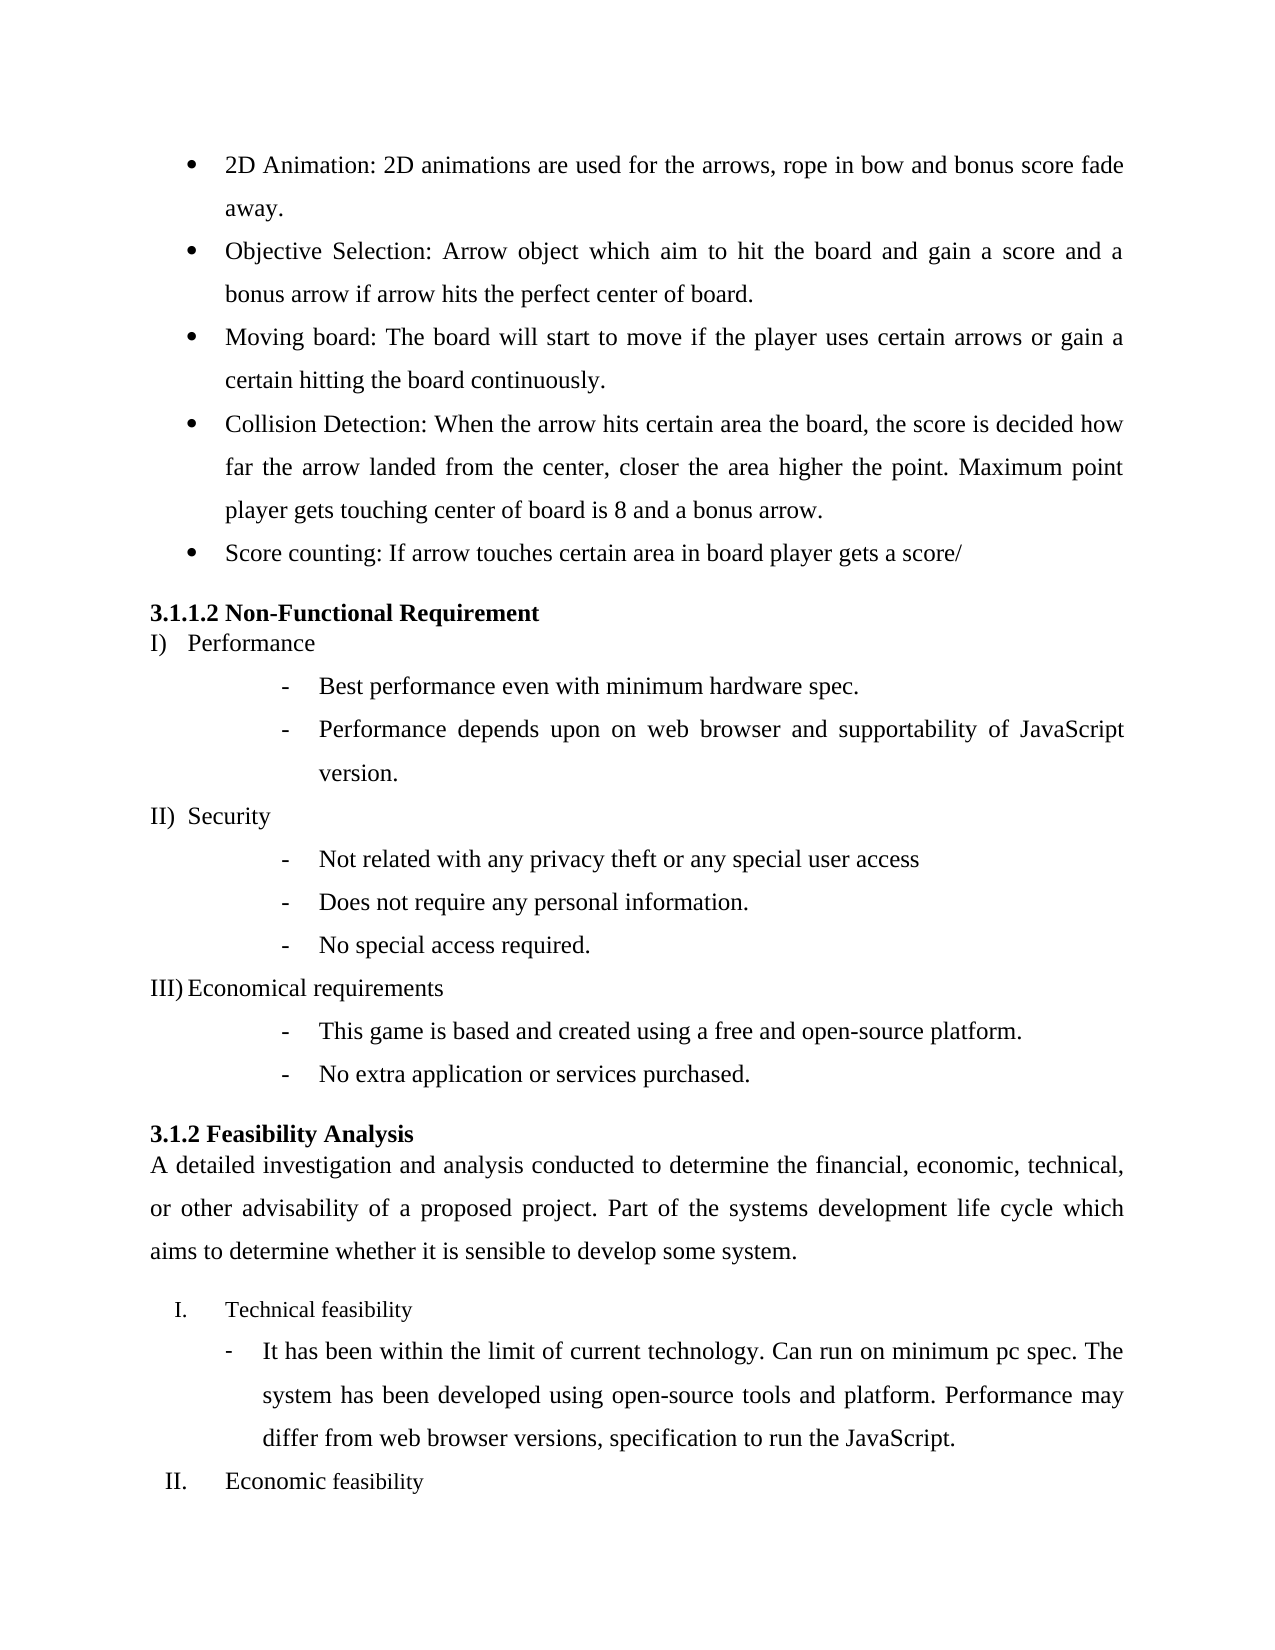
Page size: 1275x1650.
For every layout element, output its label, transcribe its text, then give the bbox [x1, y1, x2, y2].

text A detailed investigation and analysis conducted to determine the financial, economic, technical, or other advisability of a proposed project. Part of the systems development life cycle which aims to determine whether it is sensible to develop some system. [150, 1150, 1125, 1265]
list Not related with any privacy theft or any special user access [281, 844, 1125, 873]
list Economic feasibility [187, 1466, 1125, 1495]
list Score counting: If arrow touches certain area in board player gets a score/ [187, 538, 1125, 567]
list 2D Animation: 2D animations are used for the arrows, rope in bow and bonus score fade away. [187, 150, 1125, 222]
list Best performance even with minimum hardware spec. [281, 671, 1125, 700]
list Economical requirements [150, 973, 1125, 1002]
list No special access required. [281, 930, 1125, 959]
list Collision Detection: When the arrow hits certain area the board, the score is decided how far the arrow landed from the center, closer the area higher the point. Maximum point player gets touching center of board is 8 and a bonus arrow. [187, 409, 1125, 524]
list It has been within the limit of current technology. Can run on minimum pc spec. The system has been developed using open-source tools and platform. Performance may differ from web browser versions, specification to run the JavaScript. [225, 1335, 1125, 1452]
list Technical feasibility [187, 1296, 1125, 1322]
list Moving board: The board will start to move if the player uses certain arrows or gain a certain hitting the board continuously. [187, 322, 1125, 394]
list Security [150, 801, 1125, 829]
list Performance [150, 628, 1125, 657]
subtitle 3.1.1.2 Non-Functional Requirement [150, 598, 1125, 627]
list Objective Selection: Arrow object which aim to hit the board and gain a score and a bonus arrow if arrow hits the perfect center of board. [187, 236, 1125, 308]
subtitle 3.1.2 Feasibility Analysis [150, 1119, 1125, 1148]
list Does not require any personal information. [281, 887, 1125, 916]
list No extra application or services purchased. [281, 1059, 1125, 1088]
list This game is based and created using a free and open-source platform. [281, 1016, 1125, 1045]
list Performance depends upon on web browser and supportability of JavaScript version. [281, 714, 1125, 786]
